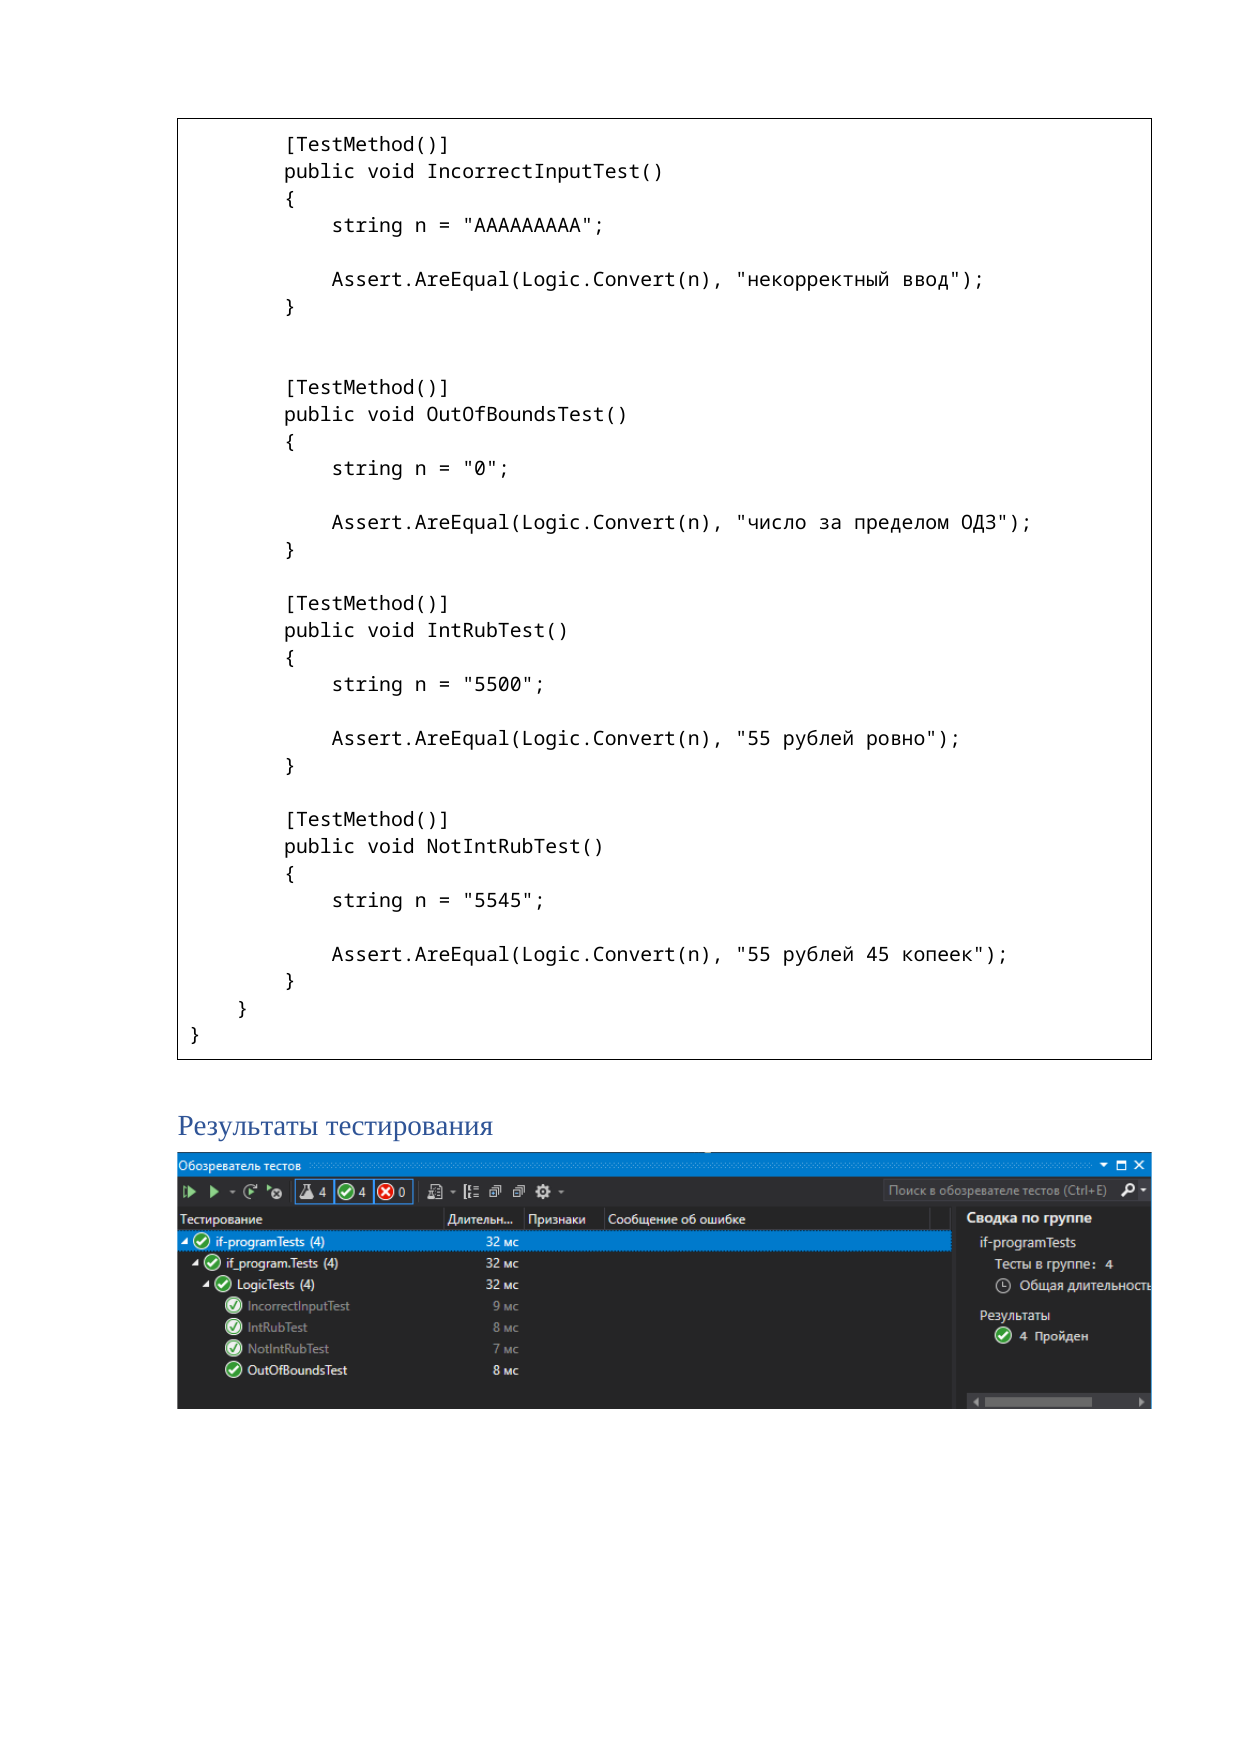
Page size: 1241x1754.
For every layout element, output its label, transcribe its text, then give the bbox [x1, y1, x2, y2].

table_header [178, 119, 1151, 1059]
picture [177, 1152, 1152, 1409]
subtitle Результаты тестирования [177, 1108, 1152, 1141]
